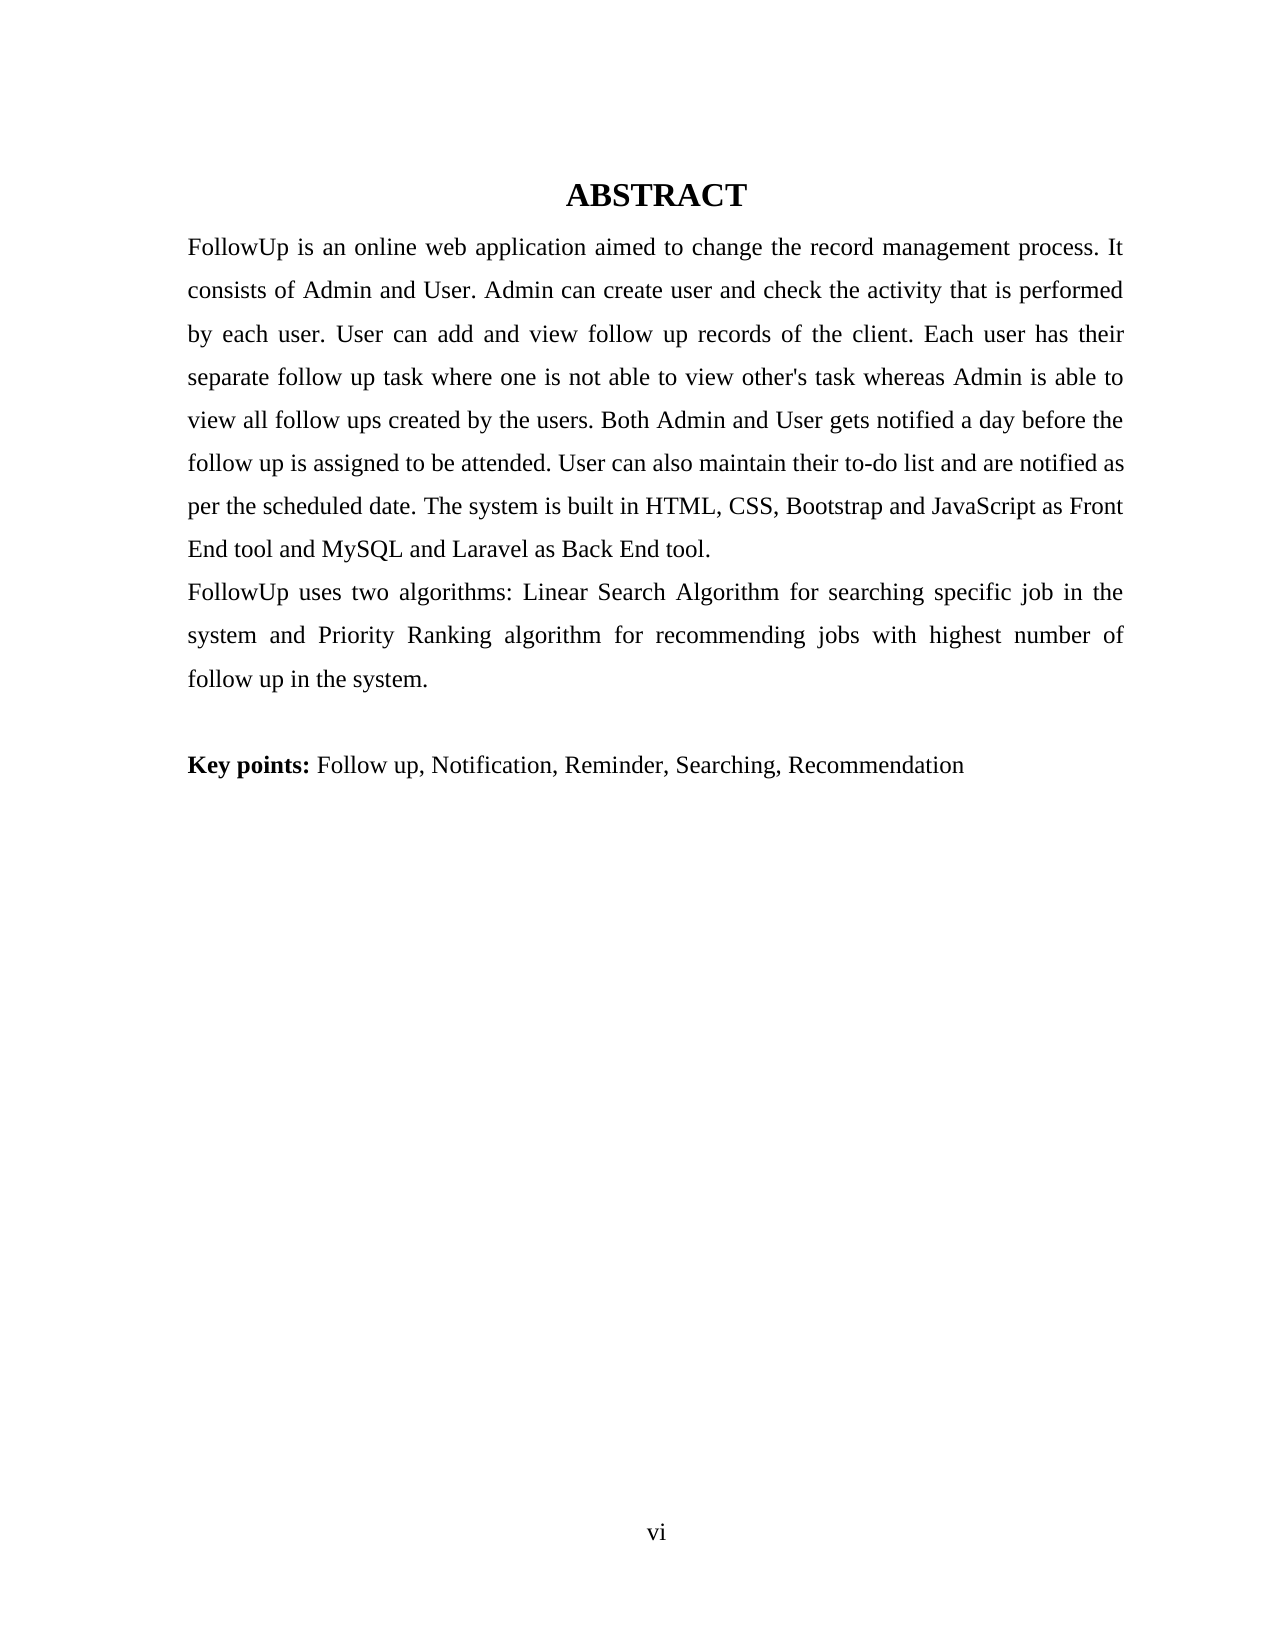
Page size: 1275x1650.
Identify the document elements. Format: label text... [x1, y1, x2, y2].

subtitle ABSTRACT [187, 175, 1125, 213]
text Key points: Follow up, Notification, Reminder, Searching, Recommendation [187, 750, 1125, 779]
text FollowUp uses two algorithms: Linear Search Algorithm for searching specific job in the system and Priority Ranking algorithm for recommending jobs with highest number of follow up in the system. [187, 577, 1125, 692]
text FollowUp is an online web application aimed to change the record management process. It consists of Admin and User. Admin can create user and check the activity that is performed by each user. User can add and view follow up records of the client. Each user has their separate follow up task where one is not able to view other's task whereas Admin is able to view all follow ups created by the users. Both Admin and User gets notified a day before the follow up is assigned to be attended. User can also maintain their to-do list and are notified as per the scheduled date. The system is built in HTML, CSS, Bootstrap and JavaScript as Front End tool and MySQL and Laravel as Back End tool. [187, 232, 1125, 563]
